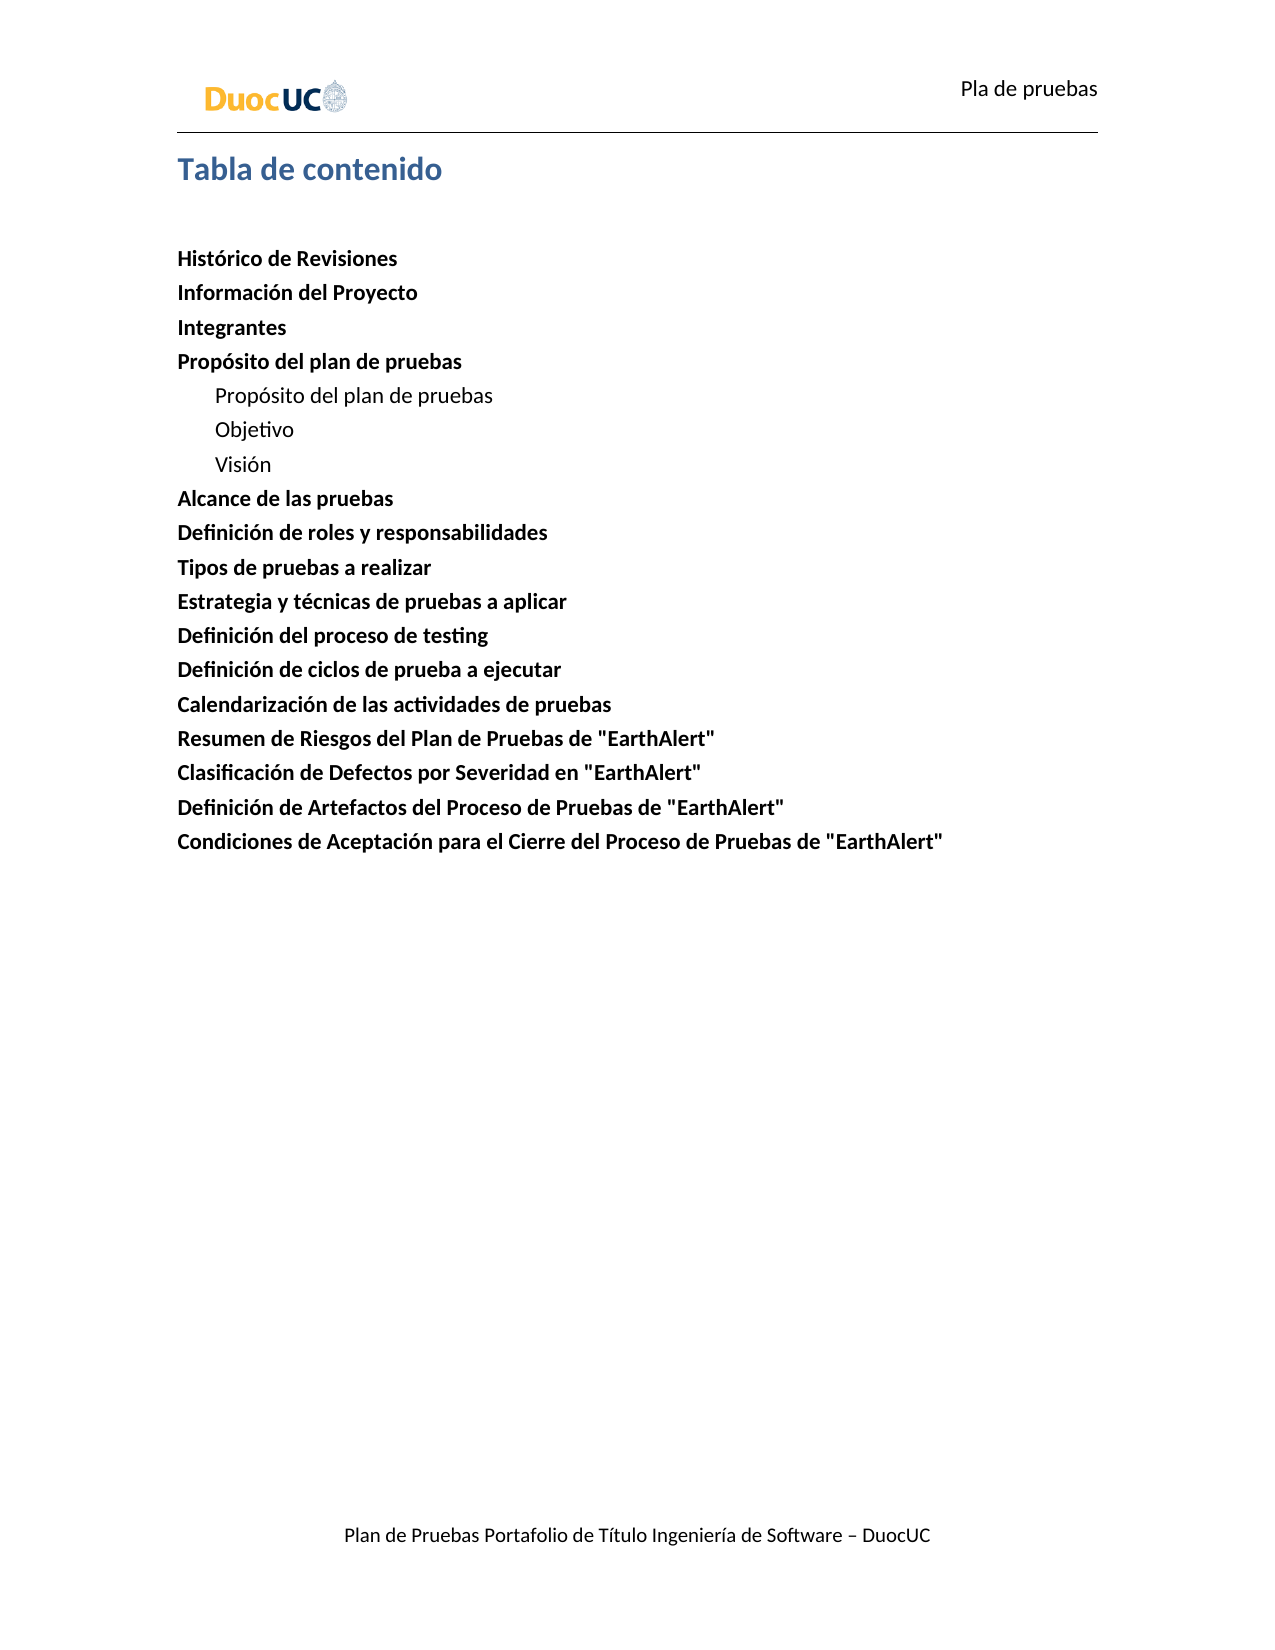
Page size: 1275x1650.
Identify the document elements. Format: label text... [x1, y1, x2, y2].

picture [198, 76, 352, 115]
text Tabla de contenido [177, 148, 1098, 188]
